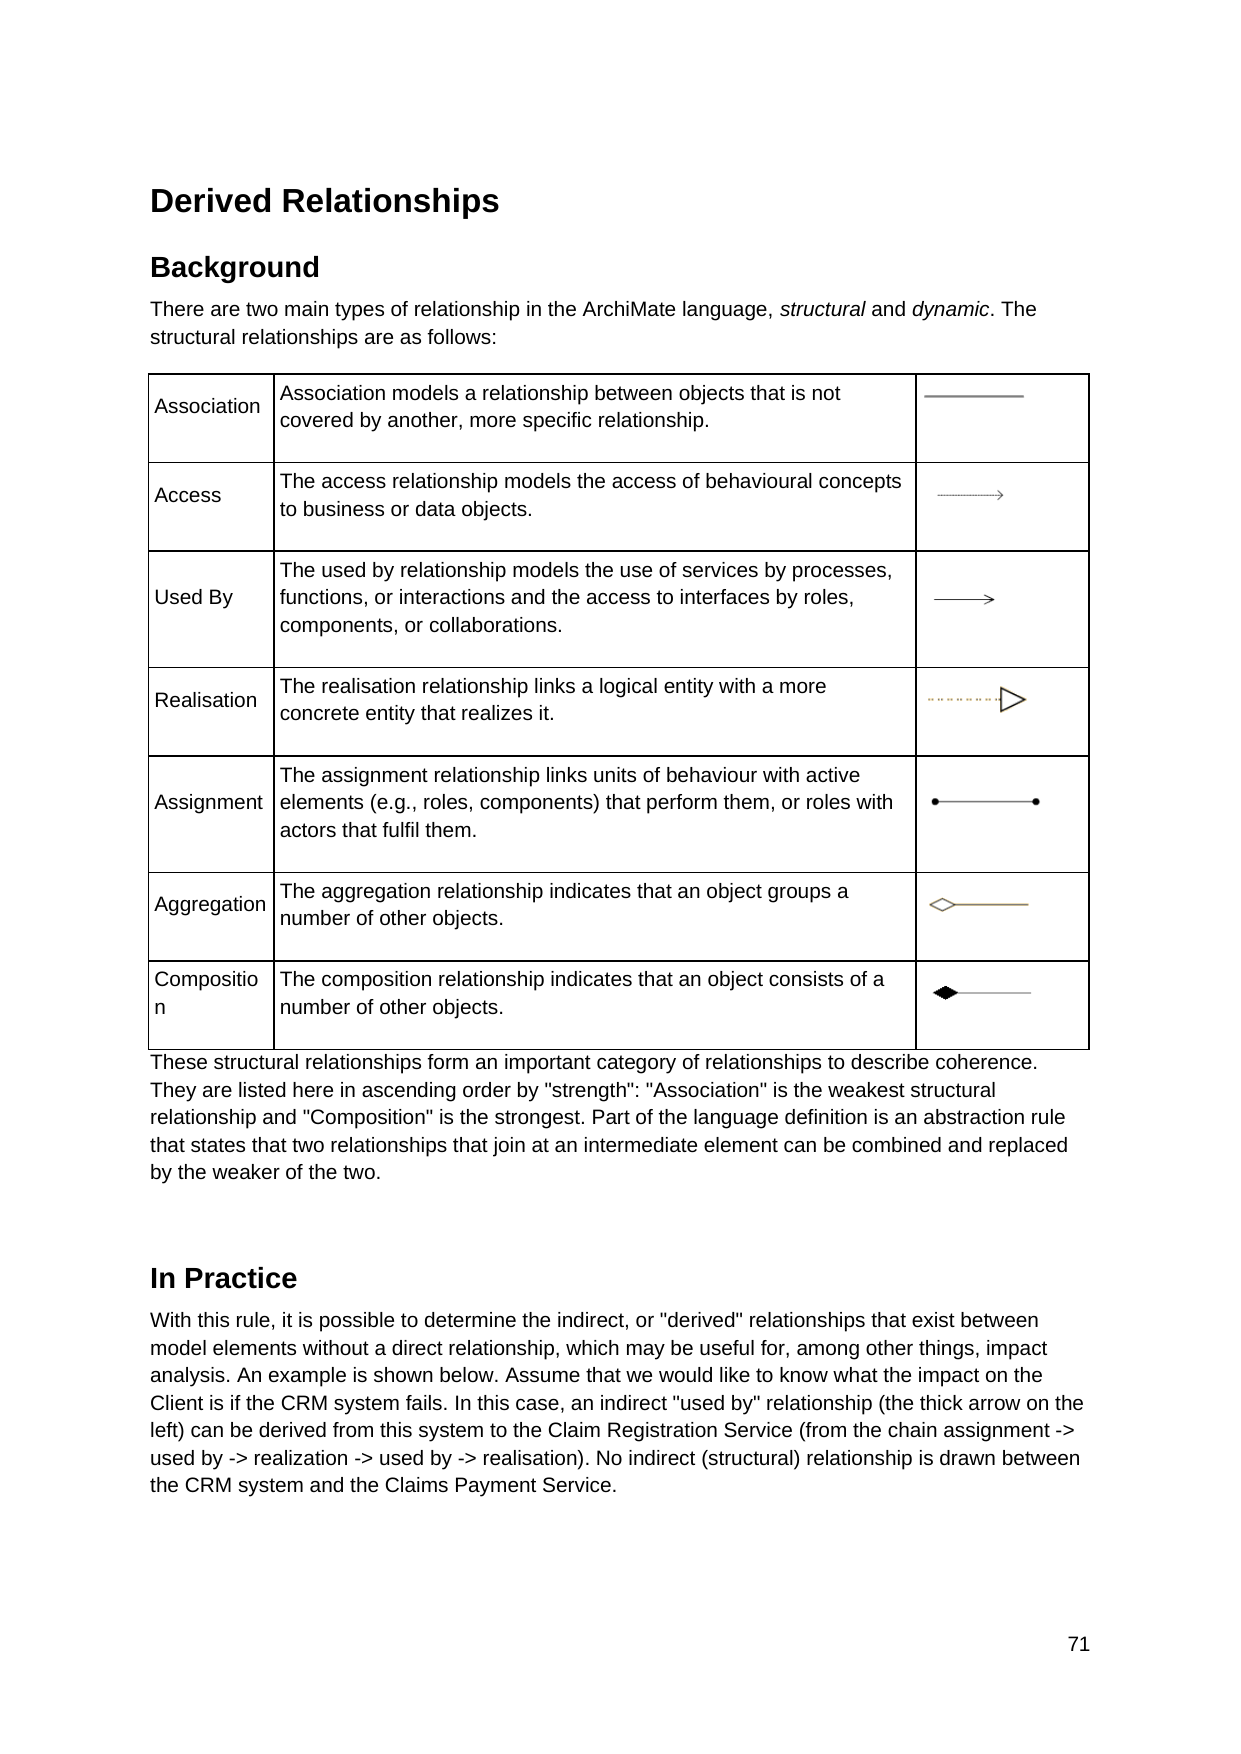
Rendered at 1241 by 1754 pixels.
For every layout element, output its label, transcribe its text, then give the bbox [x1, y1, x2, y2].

picture [921, 580, 1007, 614]
table_cell Used By [149, 552, 273, 667]
picture [921, 682, 1034, 717]
table_cell [917, 463, 1088, 550]
picture [921, 394, 1027, 400]
picture [921, 785, 1050, 819]
table_cell Aggregation [149, 873, 273, 960]
text There are two main types of relationship in the ArchiMate language, structural and dynamic. The structural relationships are as follows: [150, 297, 1090, 349]
table_cell The used by relationship models the use of services by processes, functions, or interactions and the access to interfaces by roles, components, or collaborations. [275, 552, 915, 667]
table_cell [917, 668, 1088, 755]
table_cell Assignment [149, 757, 273, 871]
table_cell Access [149, 463, 273, 550]
subtitle In Practice [150, 1261, 1090, 1294]
picture [921, 976, 1044, 1010]
table_cell The aggregation relationship indicates that an object groups a number of other objects. [275, 873, 915, 960]
table_cell Realisation [149, 668, 273, 755]
text With this rule, it is possible to determine the indirect, or "derived" relationships that exist between model elements without a direct relationship, which may be useful for, among other things, impact analysis. An example is shown below. Assume that we would like to know what the impact on the Client is if the CRM system fails. In this case, an indirect "used by" relationship (the thick arrow on the left) can be derived from this system to the Claim Registration Service (from the chain assignment -> used by -> realization -> used by -> realisation). No indirect (structural) relationship is drawn between the CRM system and the Claims Payment Service. [150, 1308, 1090, 1497]
table_cell The assignment relationship links units of behaviour with active elements (e.g., roles, components) that perform them, or roles with actors that fulfil them. [275, 757, 915, 871]
picture [921, 479, 1012, 510]
subtitle Background [150, 250, 1090, 284]
table_header Association [149, 375, 273, 462]
table_cell The access relationship models the access of behavioural concepts to business or data objects. [275, 463, 915, 550]
table_cell Composition [149, 962, 273, 1049]
table_cell [917, 962, 1088, 1049]
subtitle Derived Relationships [150, 181, 1090, 220]
table_header [917, 375, 1088, 462]
table_cell [917, 757, 1088, 871]
table_cell [917, 873, 1088, 960]
text These structural relationships form an important category of relationships to describe coherence. They are listed here in ascending order by "strength": "Association" is the weakest structural relationship and "Composition" is the strongest. Part of the language definition is an abstraction rule that states that two relationships that join at an intermediate element can be combined and replaced by the weaker of the two. [150, 1050, 1090, 1184]
table_cell [917, 552, 1088, 667]
table_header Association models a relationship between objects that is not covered by another, more specific relationship. [275, 375, 915, 462]
picture [921, 889, 1038, 919]
table_cell The composition relationship indicates that an object consists of a number of other objects. [275, 962, 915, 1049]
table_cell The realisation relationship links a logical entity with a more concrete entity that realizes it. [275, 668, 915, 755]
